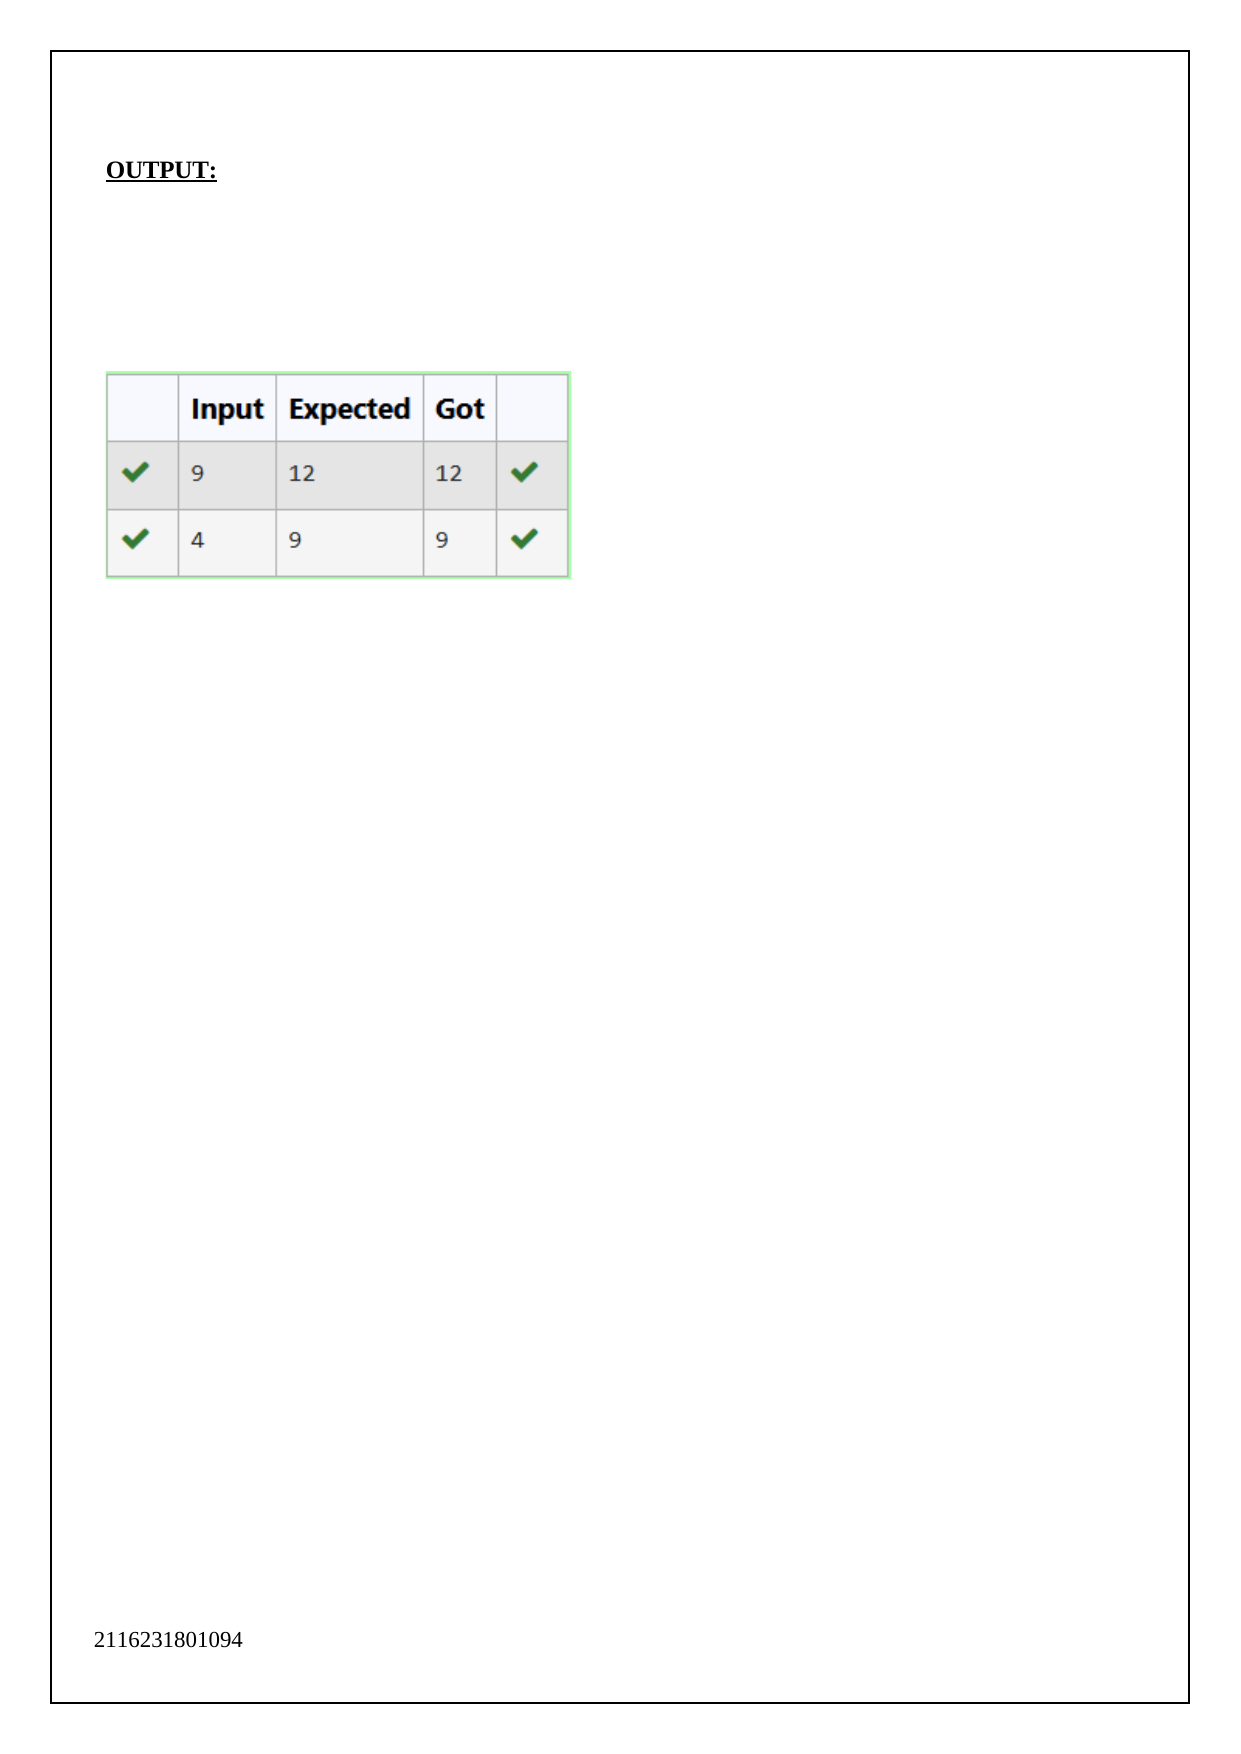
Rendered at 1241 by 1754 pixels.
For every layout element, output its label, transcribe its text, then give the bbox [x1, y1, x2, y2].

picture [105, 371, 572, 579]
text OUTPUT: [106, 155, 1155, 184]
